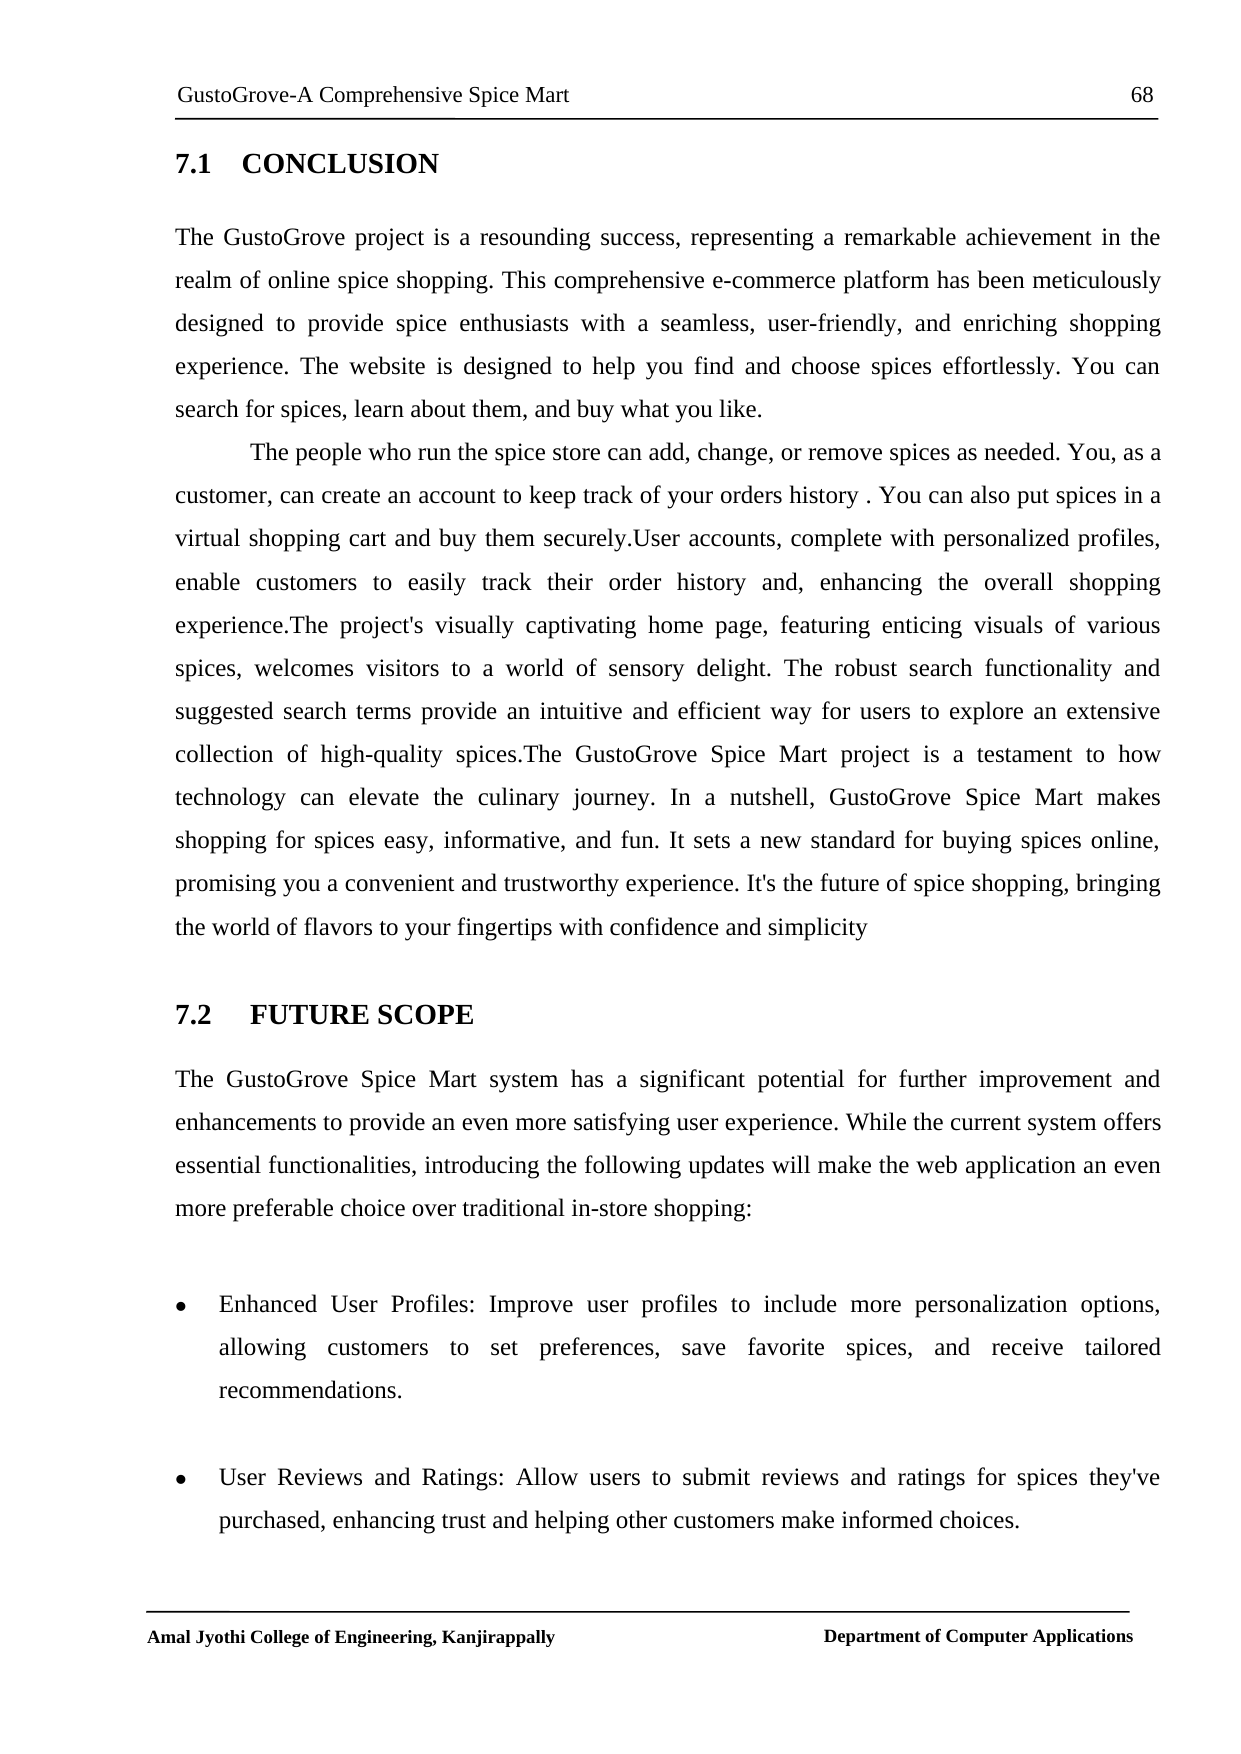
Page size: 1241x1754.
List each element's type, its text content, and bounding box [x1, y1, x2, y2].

list FUTURE SCOPE [175, 997, 1159, 1030]
text The GustoGrove Spice Mart system has a significant potential for further improvement and enhancements to provide an even more satisfying user experience. While the current system offers essential functionalities, introducing the following updates will make the web application an even more preferable choice over traditional in-store shopping: [175, 1064, 1162, 1222]
text The people who run the spice store can add, change, or remove spices as needed. You, as a customer, can create an account to keep track of your orders history . You can also put spices in a virtual shopping cart and buy them securely.User accounts, complete with personalized profiles, enable customers to easily track their order history and, enhancing the overall shopping experience.The project's visually captivating home page, featuring enticing visuals of various spices, welcomes visitors to a world of sensory delight. The robust search functionality and suggested search terms provide an intuitive and efficient way for users to explore an extensive collection of high-quality spices.The GustoGrove Spice Mart project is a testament to how technology can elevate the culinary journey. In a nutshell, GustoGrove Spice Mart makes shopping for spices easy, informative, and fun. It sets a new standard for buying spices online, promising you a convenient and trustworthy experience. It's the future of spice shopping, bringing the world of flavors to your fingertips with confidence and simplicity [175, 437, 1162, 940]
list User Reviews and Ratings: Allow users to submit reviews and ratings for spices they've purchased, enhancing trust and helping other customers make informed choices. [175, 1462, 1162, 1533]
text The GustoGrove project is a resounding success, representing a remarkable achievement in the realm of online spice shopping. This comprehensive e-commerce platform has been meticulously designed to provide spice enthusiasts with a seamless, user-friendly, and enriching shopping experience. The website is designed to help you find and choose spices effortlessly. You can search for spices, learn about them, and buy what you like. [175, 222, 1162, 423]
list Enhanced User Profiles: Improve user profiles to include more personalization options, allowing customers to set preferences, save favorite spices, and receive tailored recommendations. [175, 1289, 1162, 1404]
subtitle CONCLUSION [175, 146, 1162, 180]
